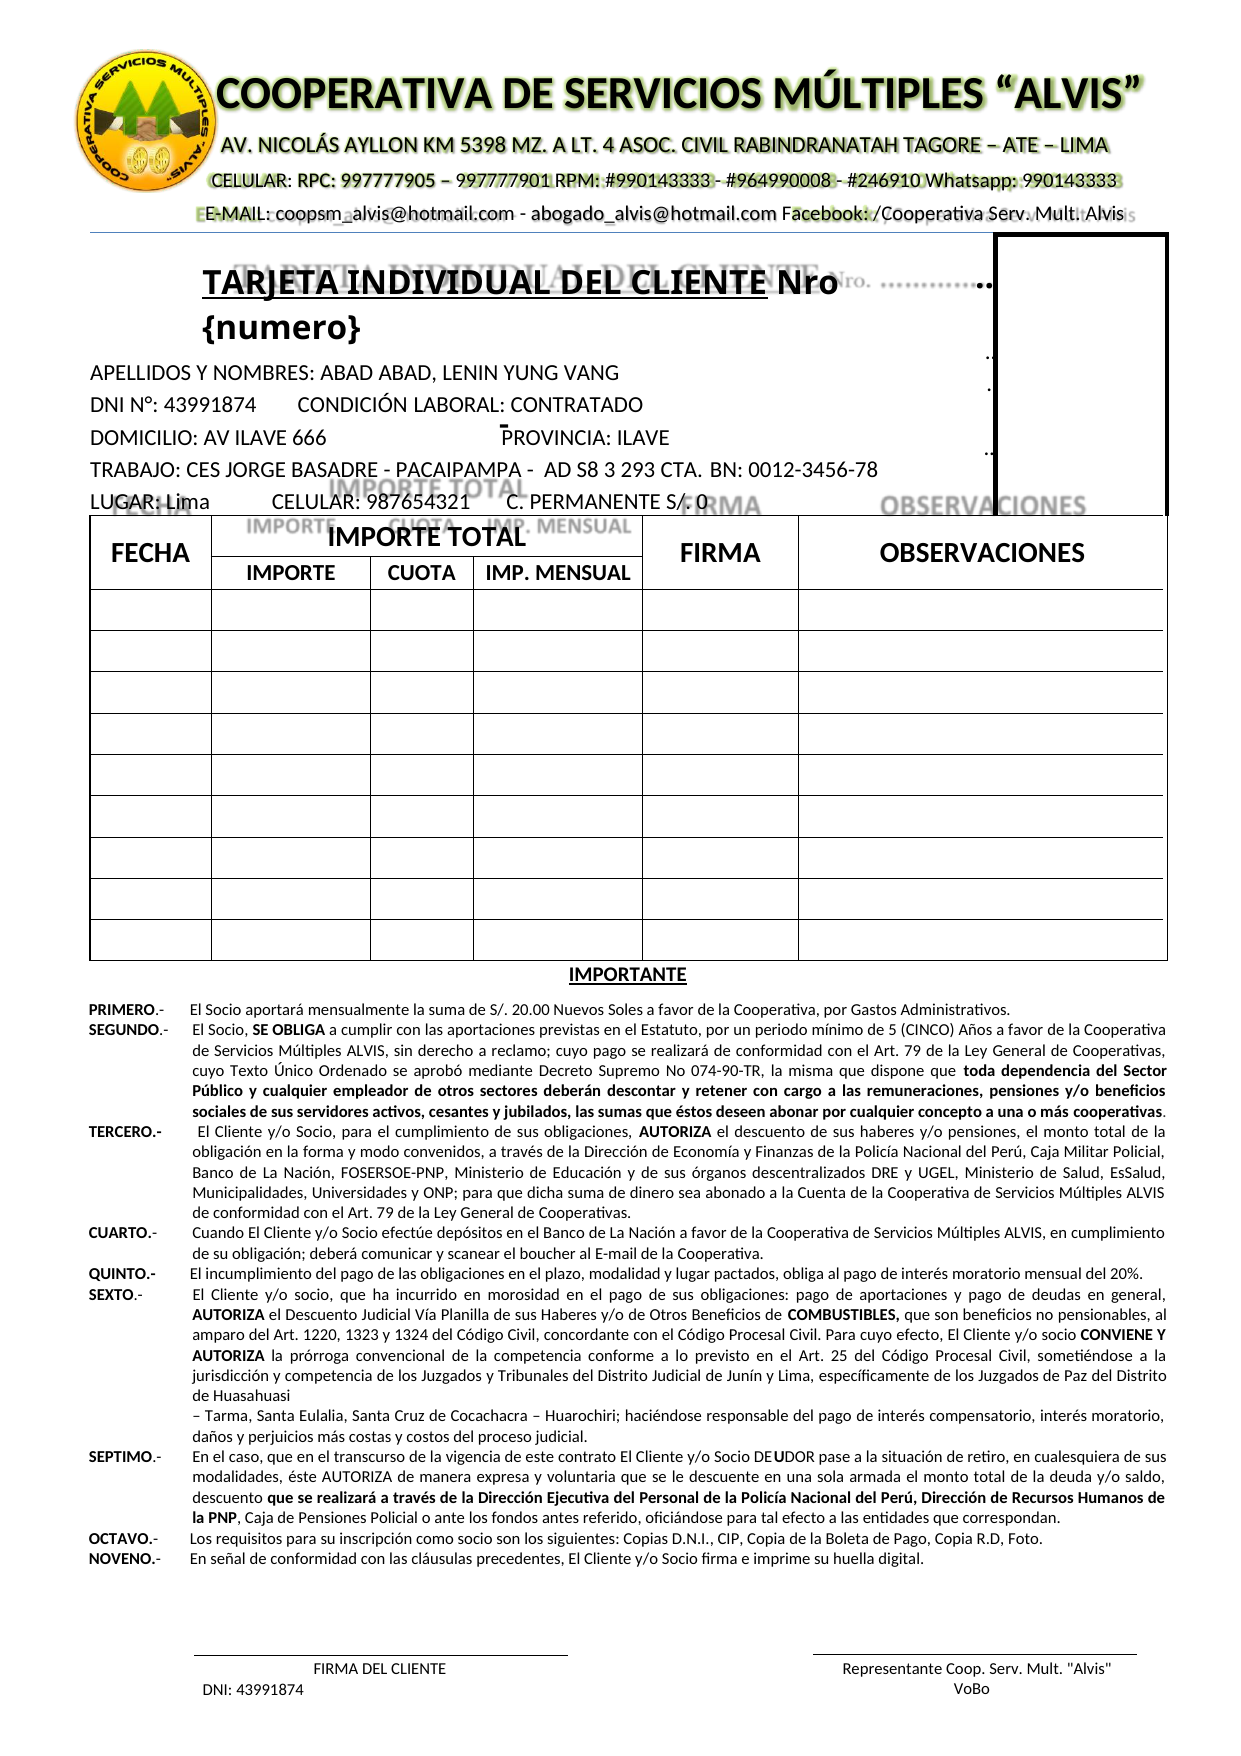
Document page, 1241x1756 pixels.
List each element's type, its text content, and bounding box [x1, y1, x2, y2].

text DNI: 43991874 [202, 1679, 514, 1699]
table_cell [799, 713, 1167, 754]
table_cell [212, 838, 370, 878]
text QUINTO.- El incumplimiento del pago de las obligaciones en el plazo, modalidad y lugar pactados, obliga al pago de interés moratorio mensual del 20%. [89, 1263, 1188, 1284]
table_cell [799, 837, 1167, 878]
table_cell [371, 879, 473, 919]
text Representante Coop. Serv. Mult. "Alvis" VoBo [842, 1658, 1113, 1699]
table_cell [474, 714, 642, 754]
table_cell [474, 590, 642, 630]
table_cell [799, 589, 1167, 630]
text SEGUNDO.- El Socio, SE OBLIGA a cumplir con las aportaciones previstas en el Estatuto, por un periodo mínimo de 5 (CINCO) Años a favor de la Cooperativa de Servicios Múltiples ALVIS, sin derecho a reclamo; cuyo pago se realizará de conformidad con el Art. 79 de la Ley General de Cooperativas, cuyo Texto Único Ordenado se aprobó mediante Decreto Supremo No 074-90-TR, la misma que dispone que toda dependencia del Sector Público y cualquier empleador de otros sectores deberán descontar y retener con cargo a las remuneraciones, pensiones y/o beneficios sociales de sus servidores activos, cesantes y jubilados, las sumas que éstos deseen abonar por cualquier concepto a una o más cooperativas. [89, 1020, 1167, 1121]
table_header [998, 237, 1165, 515]
table_cell [371, 631, 473, 671]
table_cell [371, 714, 473, 754]
table_cell [799, 630, 1167, 671]
table_cell [91, 672, 211, 713]
table_cell [91, 714, 211, 754]
text – Tarma, Santa Eulalia, Santa Cruz de Cocachacra – Huarochiri; haciéndose responsable del pago de interés compensatorio, interés moratorio, daños y perjuicios más costas y costos del proceso judicial. [192, 1406, 1167, 1446]
picture [50, 44, 1177, 232]
table_cell [91, 920, 211, 960]
table_cell [212, 920, 370, 960]
table_cell FIRMA [643, 516, 798, 589]
table_cell [212, 631, 370, 671]
text PRIMERO.- El Socio aportará mensualmente la suma de S/. 20.00 Nuevos Soles a favor de la Cooperativa, por Gastos Administrativos. [89, 999, 1188, 1020]
table_cell [91, 796, 211, 837]
table_cell IMPORTE [212, 557, 370, 589]
table_header TARJETA INDIVIDUAL DEL CLIENTE Nro {numero} APELLIDOS Y NOMBRES: ABAD ABAD, LENIN YUNG VANG DNI N°: 43991874 CONDICIÓN LABORAL: CONTRATADO DOMICILIO: AV ILAVE 666 PROVINCIA: ILAVE TRABAJO: CES JORGE BASADRE - PACAIPAMPA - AD S8 3 293 CTA. BN: 0012-3456-78 LUGAR: Lima CELULAR: 987654321 C. PERMANENTE S/. 0 [90, 233, 993, 515]
table_cell [643, 920, 798, 960]
text CUARTO.- Cuando El Cliente y/o Socio efectúe depósitos en el Banco de La Nación a favor de la Cooperativa de Servicios Múltiples ALVIS, en cumplimiento de su obligación; deberá comunicar y scanear el boucher al E-mail de la Cooperativa. [89, 1223, 1167, 1263]
table_cell [799, 754, 1167, 795]
table_cell [212, 590, 370, 630]
table_cell [371, 796, 473, 837]
table_cell [643, 755, 798, 795]
table_cell [474, 838, 642, 878]
table_cell [799, 919, 1167, 960]
table_cell [799, 878, 1167, 919]
table_cell [212, 755, 370, 795]
text FIRMA DEL CLIENTE [313, 1658, 514, 1678]
table_cell [474, 920, 642, 960]
table_cell [799, 671, 1167, 713]
table_cell [212, 672, 370, 713]
table_cell [474, 631, 642, 671]
table_cell [91, 631, 211, 671]
table_cell [643, 714, 798, 754]
text NOVENO.- En señal de conformidad con las cláusulas precedentes, El Cliente y/o Socio firma e imprime su huella digital. [89, 1548, 1188, 1568]
table_cell [643, 672, 798, 713]
table_cell [474, 672, 642, 713]
table_cell [371, 672, 473, 713]
table_cell [474, 879, 642, 919]
table_cell [474, 796, 642, 837]
table_cell [799, 795, 1167, 837]
table_cell OBSERVACIONES [799, 515, 1167, 589]
table_cell [371, 755, 473, 795]
table_cell [643, 838, 798, 878]
table_cell [643, 590, 798, 630]
table_cell [212, 879, 370, 919]
text OCTAVO.- Los requisitos para su inscripción como socio son los siguientes: Copias D.N.I., CIP, Copia de la Boleta de Pago, Copia R.D, Foto. [89, 1528, 1188, 1548]
text SEXTO.- El Cliente y/o socio, que ha incurrido en morosidad en el pago de sus obligaciones: pago de aportaciones y pago de deudas en general, AUTORIZA el Descuento Judicial Vía Planilla de sus Haberes y/o de Otros Beneficios de COMBUSTIBLES, que son beneficios no pensionables, al amparo del Art. 1220, 1323 y 1324 del Código Civil, concordante con el Código Procesal Civil. Para cuyo efecto, El Cliente y/o socio CONVIENE Y AUTORIZA la prórroga convencional de la competencia conforme a lo previsto en el Art. 25 del Código Procesal Civil, sometiéndose a la jurisdicción y competencia de los Juzgados y Tribunales del Distrito Judicial de Junín y Lima, específicamente de los Juzgados de Paz del Distrito de Huasahuasi [89, 1284, 1167, 1406]
table_cell IMP. MENSUAL [474, 557, 642, 589]
table_cell [91, 879, 211, 919]
table_cell [371, 838, 473, 878]
table_cell [371, 590, 473, 630]
table_cell [643, 879, 798, 919]
text TERCERO.- El Cliente y/o Socio, para el cumplimiento de sus obligaciones, AUTORIZA el descuento de sus haberes y/o pensiones, el monto total de la obligación en la forma y modo convenidos, a través de la Dirección de Economía y Finanzas de la Policía Nacional del Perú, Caja Militar Policial, Banco de La Nación, FOSERSOE-PNP, Ministerio de Educación y de sus órganos descentralizados DRE y UGEL, Ministerio de Salud, EsSalud, Municipalidades, Universidades y ONP; para que dicha suma de dinero sea abonado a la Cuenta de la Cooperativa de Servicios Múltiples ALVIS de conformidad con el Art. 79 de la Ley General de Cooperativas. [89, 1121, 1167, 1223]
table_cell FECHA [91, 516, 211, 589]
table_cell [212, 796, 370, 837]
table_cell [91, 755, 211, 795]
table_cell [91, 838, 211, 878]
table_cell IMPORTE TOTAL [212, 516, 642, 556]
table_cell CUOTA [371, 557, 473, 589]
text IMPORTANTE [567, 961, 688, 987]
table_cell [212, 714, 370, 754]
table_cell [474, 755, 642, 795]
table_cell [643, 796, 798, 837]
text SEPTIMO.- En el caso, que en el transcurso de la vigencia de este contrato El Cliente y/o Socio DEUDOR pase a la situación de retiro, en cualesquiera de sus modalidades, éste AUTORIZA de manera expresa y voluntaria que se le descuente en una sola armada el monto total de la deuda y/o saldo, descuento que se realizará a través de la Dirección Ejecutiva del Personal de la Policía Nacional del Perú, Dirección de Recursos Humanos de la PNP, Caja de Pensiones Policial o ante los fondos antes referido, oficiándose para tal efecto a las entidades que correspondan. [89, 1446, 1167, 1528]
table_cell [371, 920, 473, 960]
table_cell [643, 631, 798, 671]
table_cell [91, 590, 211, 630]
